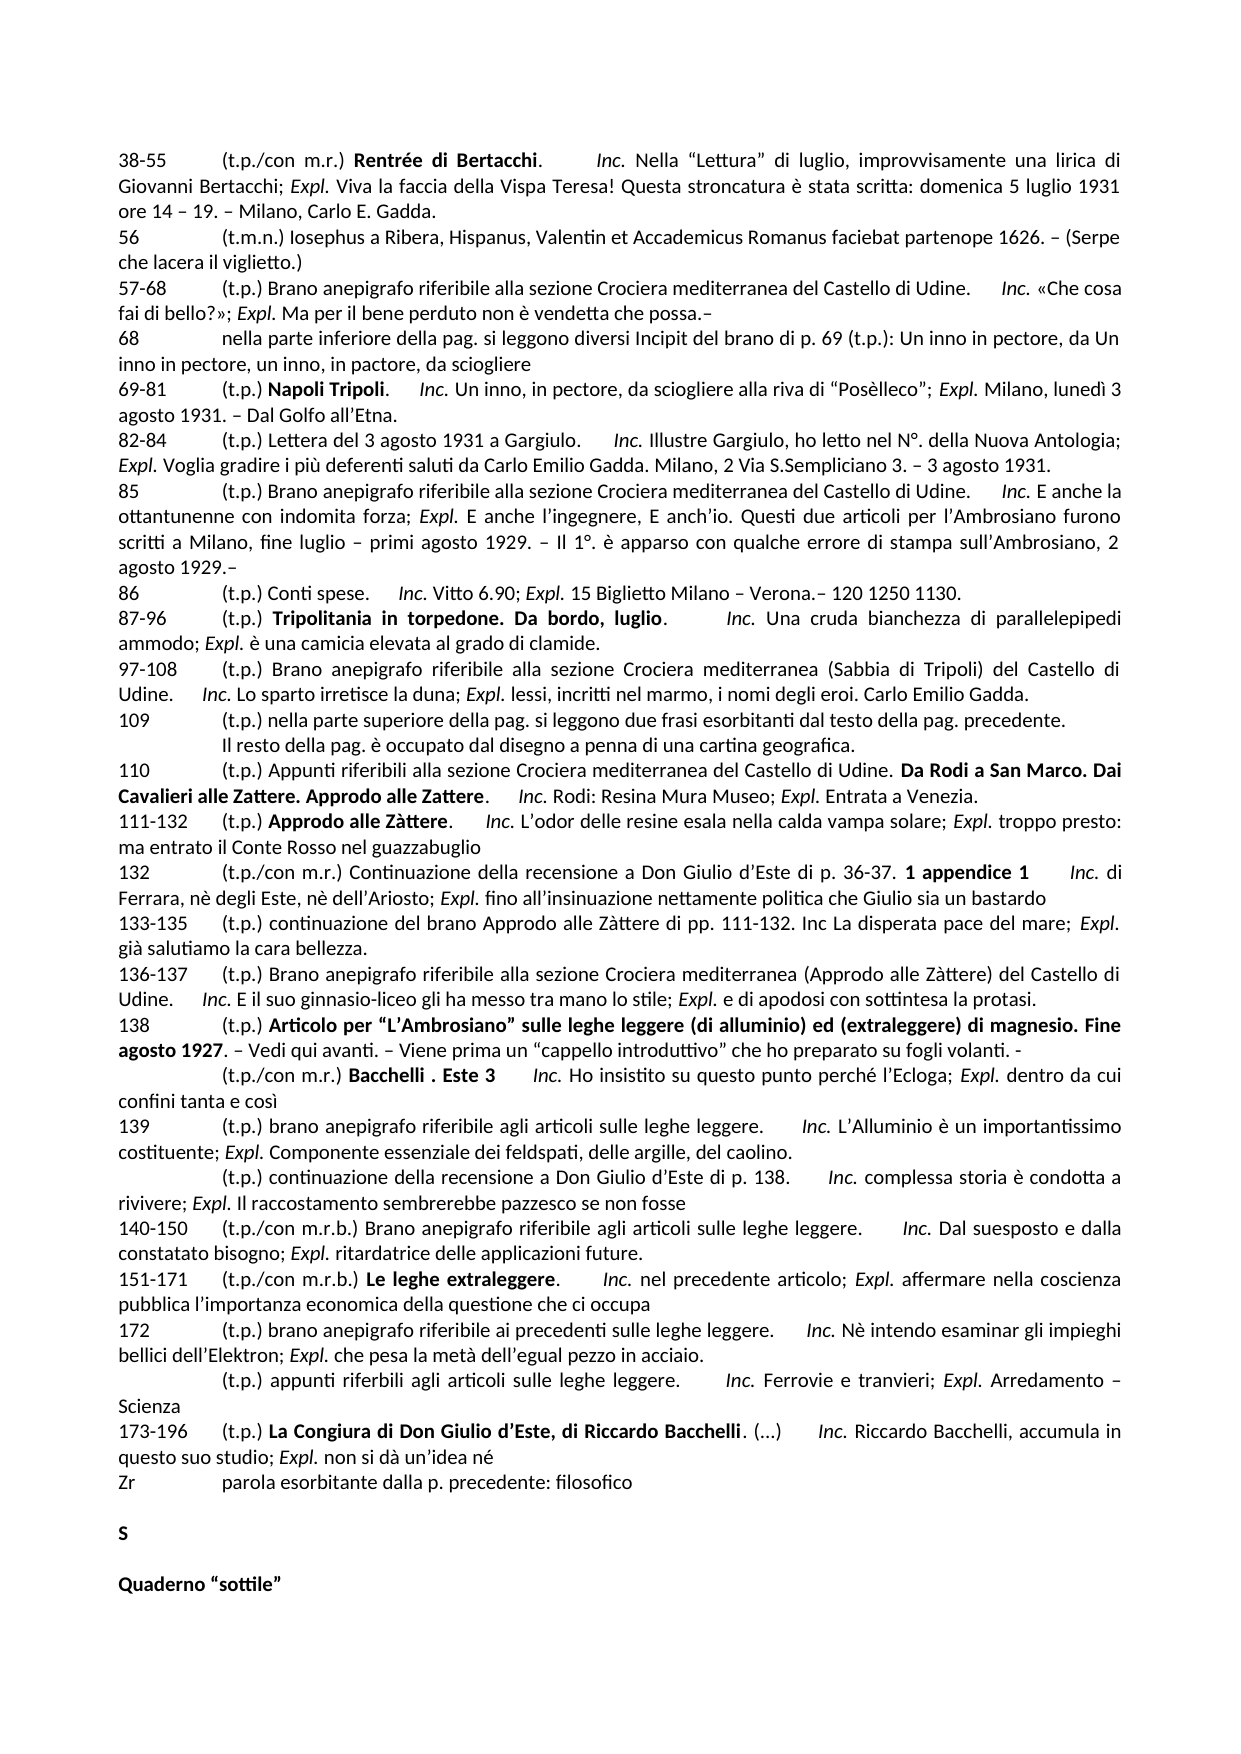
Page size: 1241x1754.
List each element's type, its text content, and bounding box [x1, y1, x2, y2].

text 68 nella parte inferiore della pag. si leggono diversi Incipit del brano di p. 69 (t.p.): Un inno in pectore, da Un inno in pectore, un inno, in pactore, da sciogliere [118, 326, 1122, 376]
text 110 (t.p.) Appunti riferibili alla sezione Crociera mediterranea del Castello di Udine. Da Rodi a San Marco. Dai Cavalieri alle Zattere. Approdo alle Zattere. Inc. Rodi: Resina Mura Museo; Expl. Entrata a Venezia. [118, 758, 1122, 808]
text 69-81 (t.p.) Napoli Tripoli. Inc. Un inno, in pectore, da sciogliere alla riva di “Posèlleco”; Expl. Milano, lunedì 3 agosto 1931. – Dal Golfo all’Etna. [118, 376, 1122, 427]
text 87-96 (t.p.) Tripolitania in torpedone. Da bordo, luglio. Inc. Una cruda bianchezza di parallelepipedi ammodo; Expl. è una camicia elevata al grado di clamide. [118, 605, 1122, 656]
text 109 (t.p.) nella parte superiore della pag. si leggono due frasi esorbitanti dal testo della pag. precedente. [118, 707, 1122, 732]
text Quaderno “sottile” [118, 1571, 1122, 1596]
text 57-68 (t.p.) Brano anepigrafo riferibile alla sezione Crociera mediterranea del Castello di Udine. Inc. «Che cosa fai di bello?»; Expl. Ma per il bene perduto non è vendetta che possa.– [118, 275, 1122, 326]
text 136-137 (t.p.) Brano anepigrafo riferibile alla sezione Crociera mediterranea (Approdo alle Zàttere) del Castello di Udine. Inc. E il suo ginnasio-liceo gli ha messo tra mano lo stile; Expl. e di apodosi con sottintesa la protasi. [118, 961, 1122, 1012]
text 138 (t.p.) Articolo per “L’Ambrosiano” sulle leghe leggere (di alluminio) ed (extraleggere) di magnesio. Fine agosto 1927. – Vedi qui avanti. – Viene prima un “cappello introduttivo” che ho preparato su fogli volanti. - [118, 1012, 1122, 1063]
text 173-196 (t.p.) La Congiura di Don Giulio d’Este, di Riccardo Bacchelli. (...) Inc. Riccardo Bacchelli, accumula in questo suo studio; Expl. non si dà un’idea né [118, 1418, 1122, 1469]
text 151-171 (t.p./con m.r.b.) Le leghe extraleggere. Inc. nel precedente articolo; Expl. affermare nella coscienza pubblica l’importanza economica della questione che ci occupa [118, 1266, 1122, 1317]
text 86 (t.p.) Conti spese. Inc. Vitto 6.90; Expl. 15 Biglietto Milano – Verona.– 120 1250 1130. [118, 580, 1122, 605]
text 85 (t.p.) Brano anepigrafo riferibile alla sezione Crociera mediterranea del Castello di Udine. Inc. E anche la ottantunenne con indomita forza; Expl. E anche l’ingegnere, E anch’io. Questi due articoli per l’Ambrosiano furono scritti a Milano, fine luglio – primi agosto 1929. – Il 1°. è apparso con qualche errore di stampa sull’Ambrosiano, 2 agosto 1929.– [118, 478, 1122, 580]
text 133-135 (t.p.) continuazione del brano Approdo alle Zàttere di pp. 111-132. Inc La disperata pace del mare; Expl. già salutiamo la cara bellezza. [118, 910, 1122, 961]
text Il resto della pag. è occupato dal disegno a penna di una cartina geografica. [118, 732, 1122, 758]
text 82-84 (t.p.) Lettera del 3 agosto 1931 a Gargiulo. Inc. Illustre Gargiulo, ho letto nel N°. della Nuova Antologia; Expl. Voglia gradire i più deferenti saluti da Carlo Emilio Gadda. Milano, 2 Via S.Sempliciano 3. – 3 agosto 1931. [118, 427, 1122, 478]
text 56 (t.m.n.) Iosephus a Ribera, Hispanus, Valentin et Accademicus Romanus faciebat partenope 1626. – (Serpe che lacera il viglietto.) [118, 224, 1122, 275]
text (t.p./con m.r.) Bacchelli . Este 3 Inc. Ho insistito su questo punto perché l’Ecloga; Expl. dentro da cui confini tanta e così [118, 1063, 1122, 1113]
text 97-108 (t.p.) Brano anepigrafo riferibile alla sezione Crociera mediterranea (Sabbia di Tripoli) del Castello di Udine. Inc. Lo sparto irretisce la duna; Expl. lessi, incritti nel marmo, i nomi degli eroi. Carlo Emilio Gadda. [118, 656, 1122, 707]
text 111-132 (t.p.) Approdo alle Zàttere. Inc. L’odor delle resine esala nella calda vampa solare; Expl. troppo presto: ma entrato il Conte Rosso nel guazzabuglio [118, 808, 1122, 859]
text 140-150 (t.p./con m.r.b.) Brano anepigrafo riferibile agli articoli sulle leghe leggere. Inc. Dal suesposto e dalla constatato bisogno; Expl. ritardatrice delle applicazioni future. [118, 1215, 1122, 1266]
text 172 (t.p.) brano anepigrafo riferibile ai precedenti sulle leghe leggere. Inc. Nè intendo esaminar gli impieghi bellici dell’Elektron; Expl. che pesa la metà dell’egual pezzo in acciaio. [118, 1317, 1122, 1368]
text (t.p.) continuazione della recensione a Don Giulio d’Este di p. 138. Inc. complessa storia è condotta a rivivere; Expl. Il raccostamento sembrerebbe pazzesco se non fosse [118, 1164, 1122, 1215]
text Zr parola esorbitante dalla p. precedente: filosofico [118, 1469, 1122, 1495]
text 132 (t.p./con m.r.) Continuazione della recensione a Don Giulio d’Este di p. 36-37. 1 appendice 1 Inc. di Ferrara, nè degli Este, nè dell’Ariosto; Expl. fino all’insinuazione nettamente politica che Giulio sia un bastardo [118, 859, 1122, 910]
text 139 (t.p.) brano anepigrafo riferibile agli articoli sulle leghe leggere. Inc. L’Alluminio è un importantissimo costituente; Expl. Componente essenziale dei feldspati, delle argille, del caolino. [118, 1113, 1122, 1164]
text 38-55 (t.p./con m.r.) Rentrée di Bertacchi. Inc. Nella “Lettura” di luglio, improvvisamente una lirica di Giovanni Bertacchi; Expl. Viva la faccia della Vispa Teresa! Questa stroncatura è stata scritta: domenica 5 luglio 1931 ore 14 – 19. – Milano, Carlo E. Gadda. [118, 148, 1122, 224]
text (t.p.) appunti riferbili agli articoli sulle leghe leggere. Inc. Ferrovie e tranvieri; Expl. Arredamento – Scienza [118, 1368, 1122, 1418]
text S [118, 1520, 1122, 1546]
